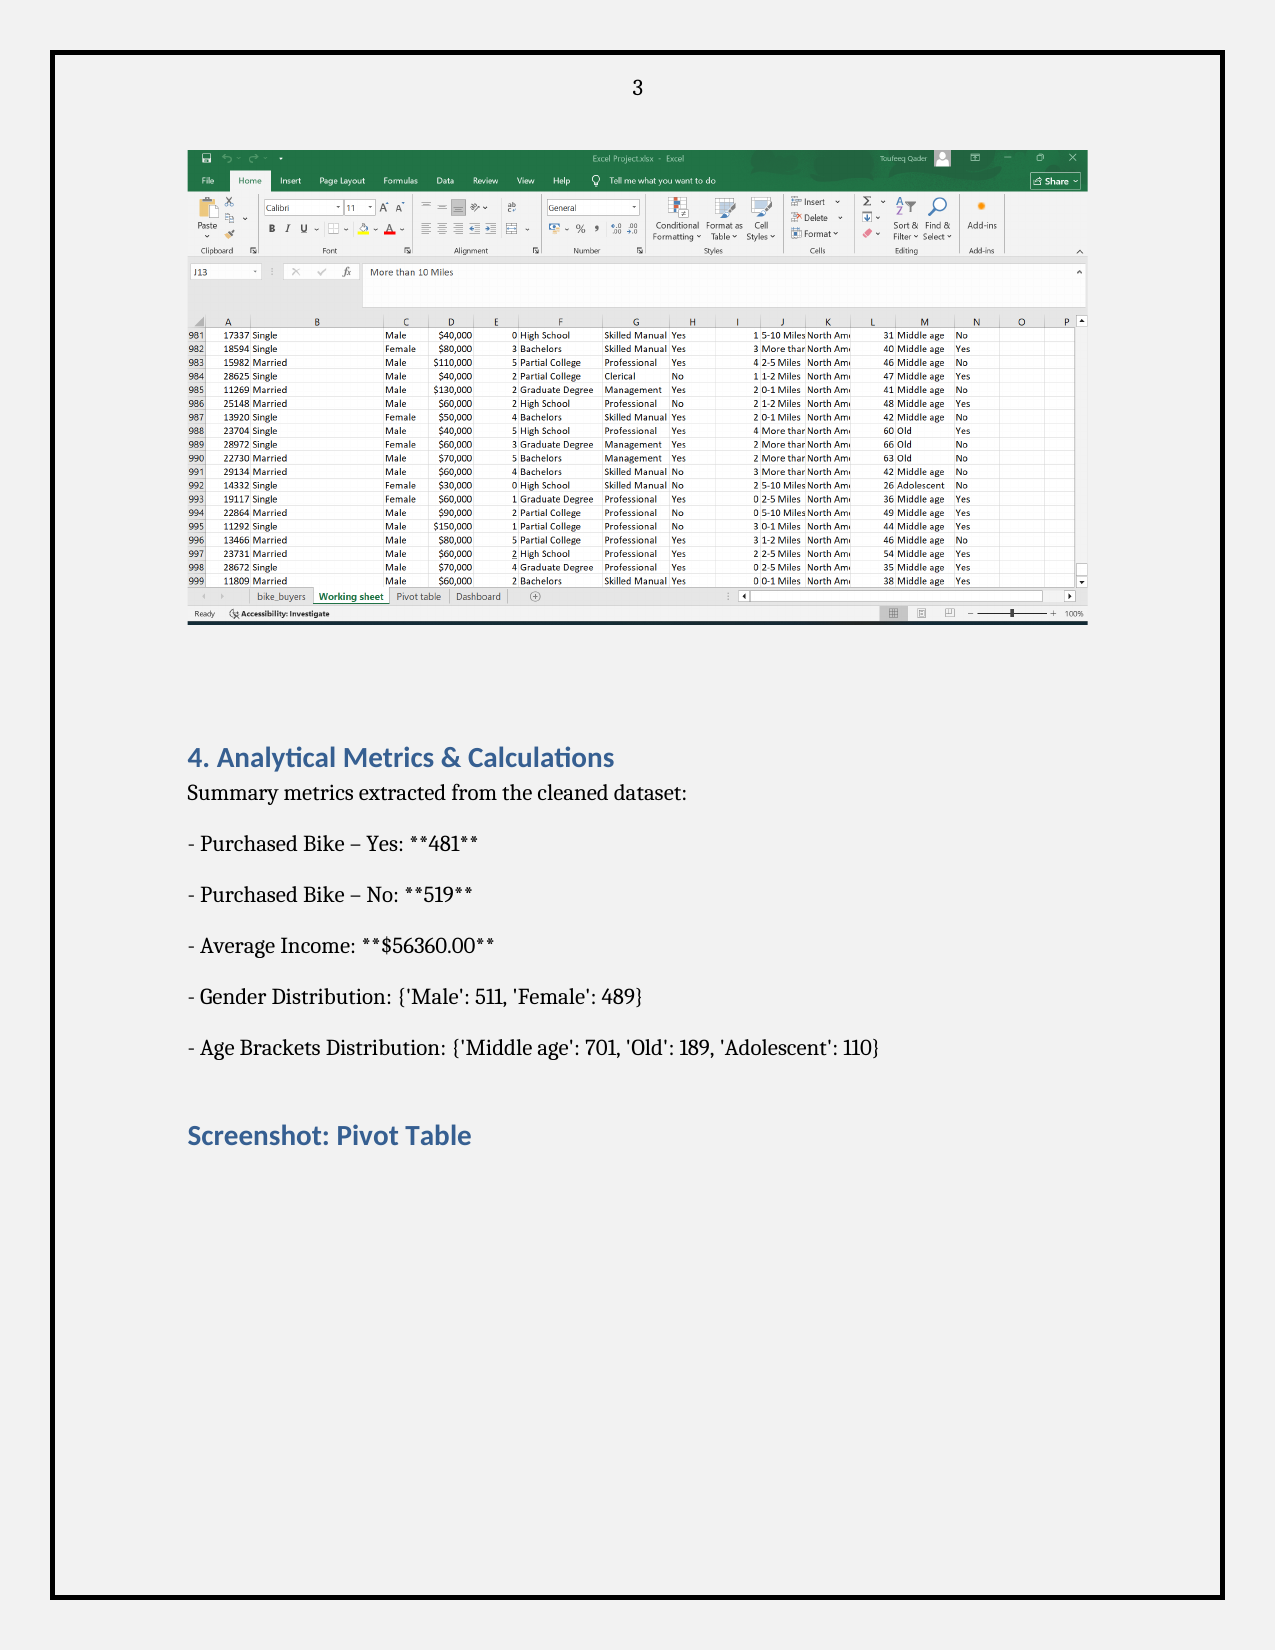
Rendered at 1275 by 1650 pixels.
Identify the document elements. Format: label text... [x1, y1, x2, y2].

text Screenshot: Pivot Table [187, 1086, 1087, 1153]
text - Age Brackets Distribution: {'Middle age': 701, 'Old': 189, 'Adolescent': 110} [187, 1035, 1087, 1061]
text - Average Income: **$56360.00** [187, 933, 1087, 959]
text - Purchased Bike – Yes: **481** [187, 831, 1087, 857]
text Summary metrics extracted from the cleaned dataset: [187, 779, 1087, 806]
picture [187, 150, 1088, 625]
subtitle 4. Analytical Metrics & Calculations [187, 739, 1087, 774]
text - Purchased Bike – No: **519** [187, 882, 1087, 908]
text - Gender Distribution: {'Male': 511, 'Female': 489} [187, 984, 1087, 1010]
